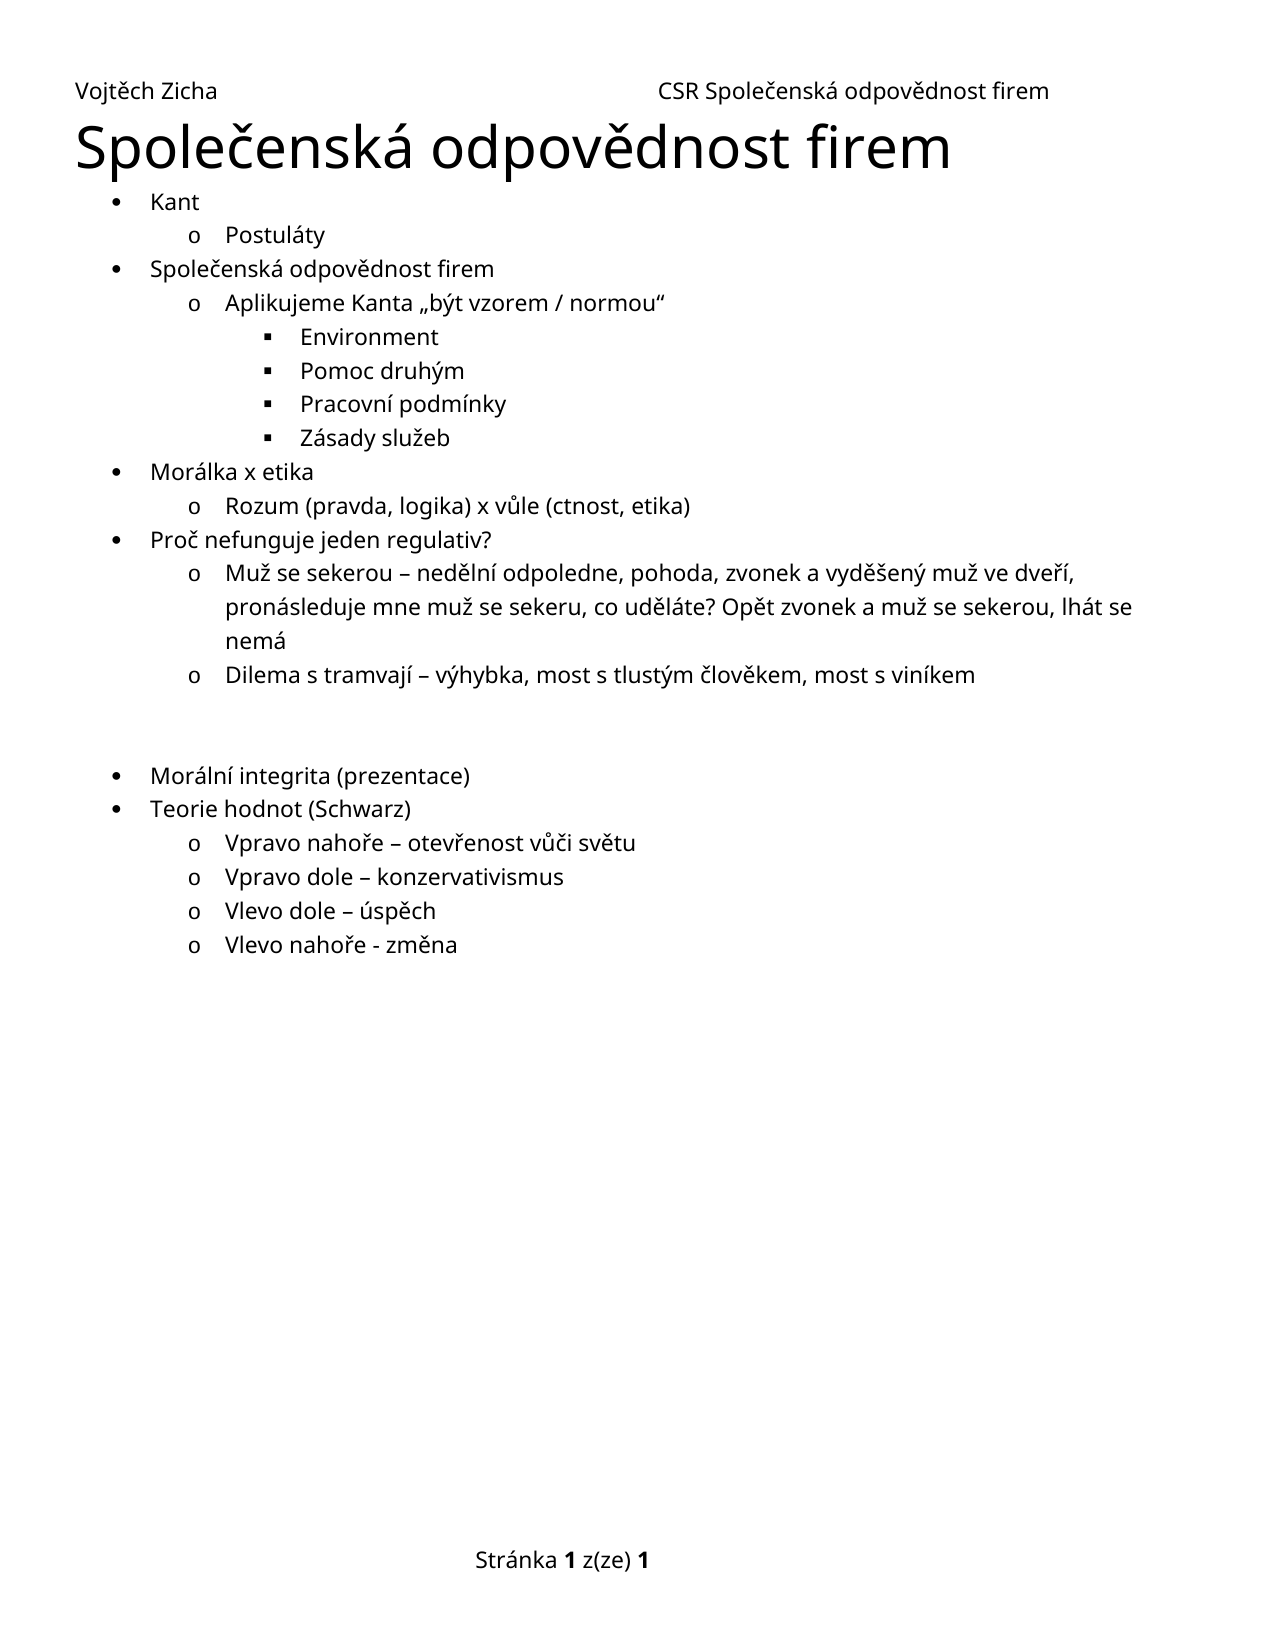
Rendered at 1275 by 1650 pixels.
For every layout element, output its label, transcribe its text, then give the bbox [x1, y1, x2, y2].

list Společenská odpovědnost firem [112, 253, 1200, 284]
list Rozum (pravda, logika) x vůle (ctnost, etika) [187, 490, 1200, 521]
list Morální integrita (prezentace) [112, 759, 1200, 791]
list Vpravo nahoře – otevřenost vůči světu [187, 827, 1200, 858]
list Dilema s tramvají – výhybka, most s tlustým člověkem, most s viníkem [187, 659, 1200, 690]
list Vlevo nahoře - změna [187, 929, 1200, 960]
list Vpravo dole – konzervativismus [187, 861, 1200, 892]
list Pracovní podmínky [262, 388, 1200, 420]
list Aplikujeme Kanta „být vzorem / normou“ [187, 287, 1200, 318]
list Postuláty [187, 219, 1200, 251]
list Teorie hodnot (Schwarz) [112, 793, 1200, 824]
list Muž se sekerou – nedělní odpoledne, pohoda, zvonek a vyděšený muž ve dveří, pronásleduje mne muž se sekeru, co uděláte? Opět zvonek a muž se sekerou, lhát se nemá [187, 557, 1200, 656]
list Proč nefunguje jeden regulativ? [112, 523, 1200, 555]
list Kant [112, 186, 1200, 217]
list Vlevo dole – úspěch [187, 895, 1200, 926]
list Zásady služeb [262, 422, 1200, 453]
list Pomoc druhým [262, 355, 1200, 386]
title Společenská odpovědnost firem [75, 106, 1200, 186]
list Environment [262, 321, 1200, 352]
list Morálka x etika [112, 456, 1200, 487]
